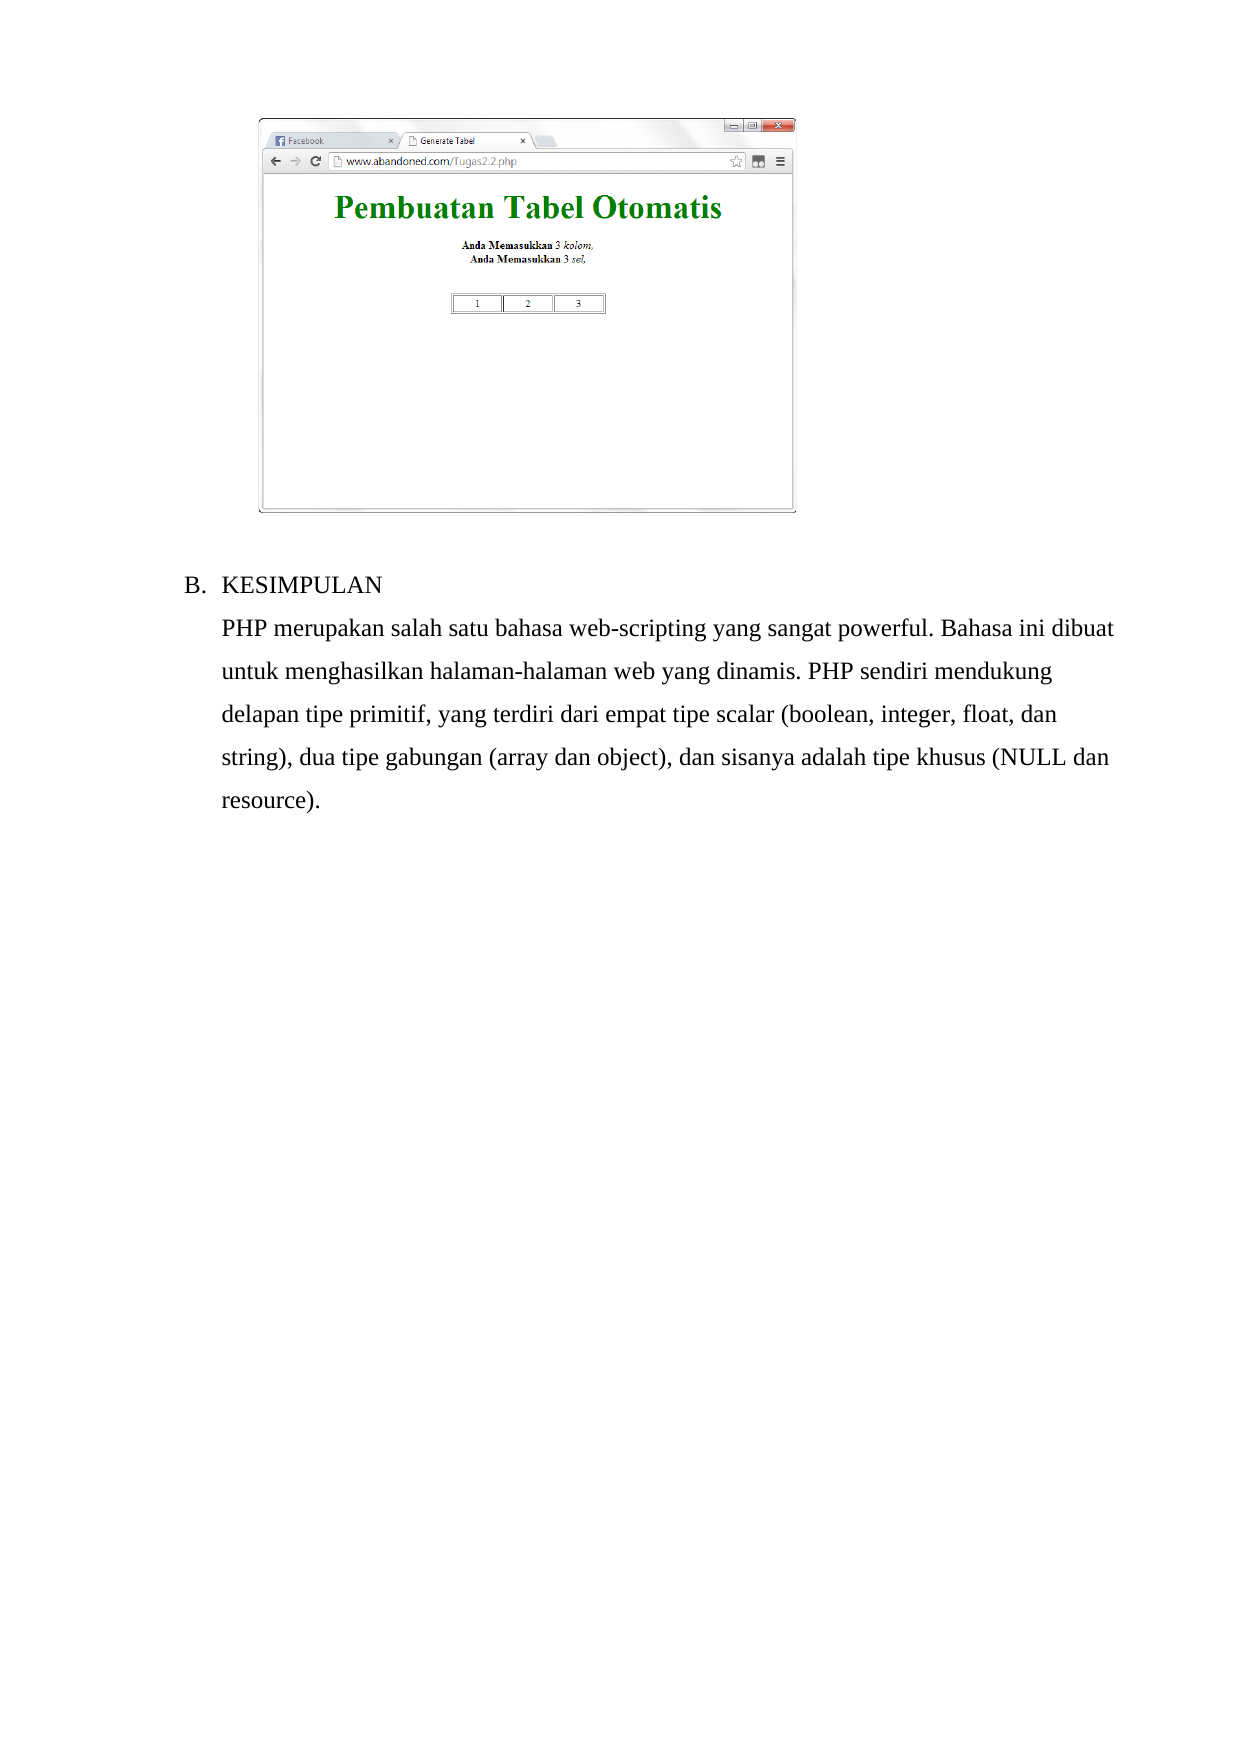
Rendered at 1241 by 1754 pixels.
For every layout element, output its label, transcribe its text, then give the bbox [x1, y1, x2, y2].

list PHP merupakan salah satu bahasa web-scripting yang sangat powerful. Bahasa ini dibuat untuk menghasilkan halaman-halaman web yang dinamis. PHP sendiri mendukung delapan tipe primitif, yang terdiri dari empat tipe scalar (boolean, integer, float, dan string), dua tipe gabungan (array dan object), dan sisanya adalah tipe khusus (NULL dan resource). [221, 613, 1122, 814]
list KESIMPULAN [184, 570, 1122, 598]
picture [258, 118, 797, 513]
